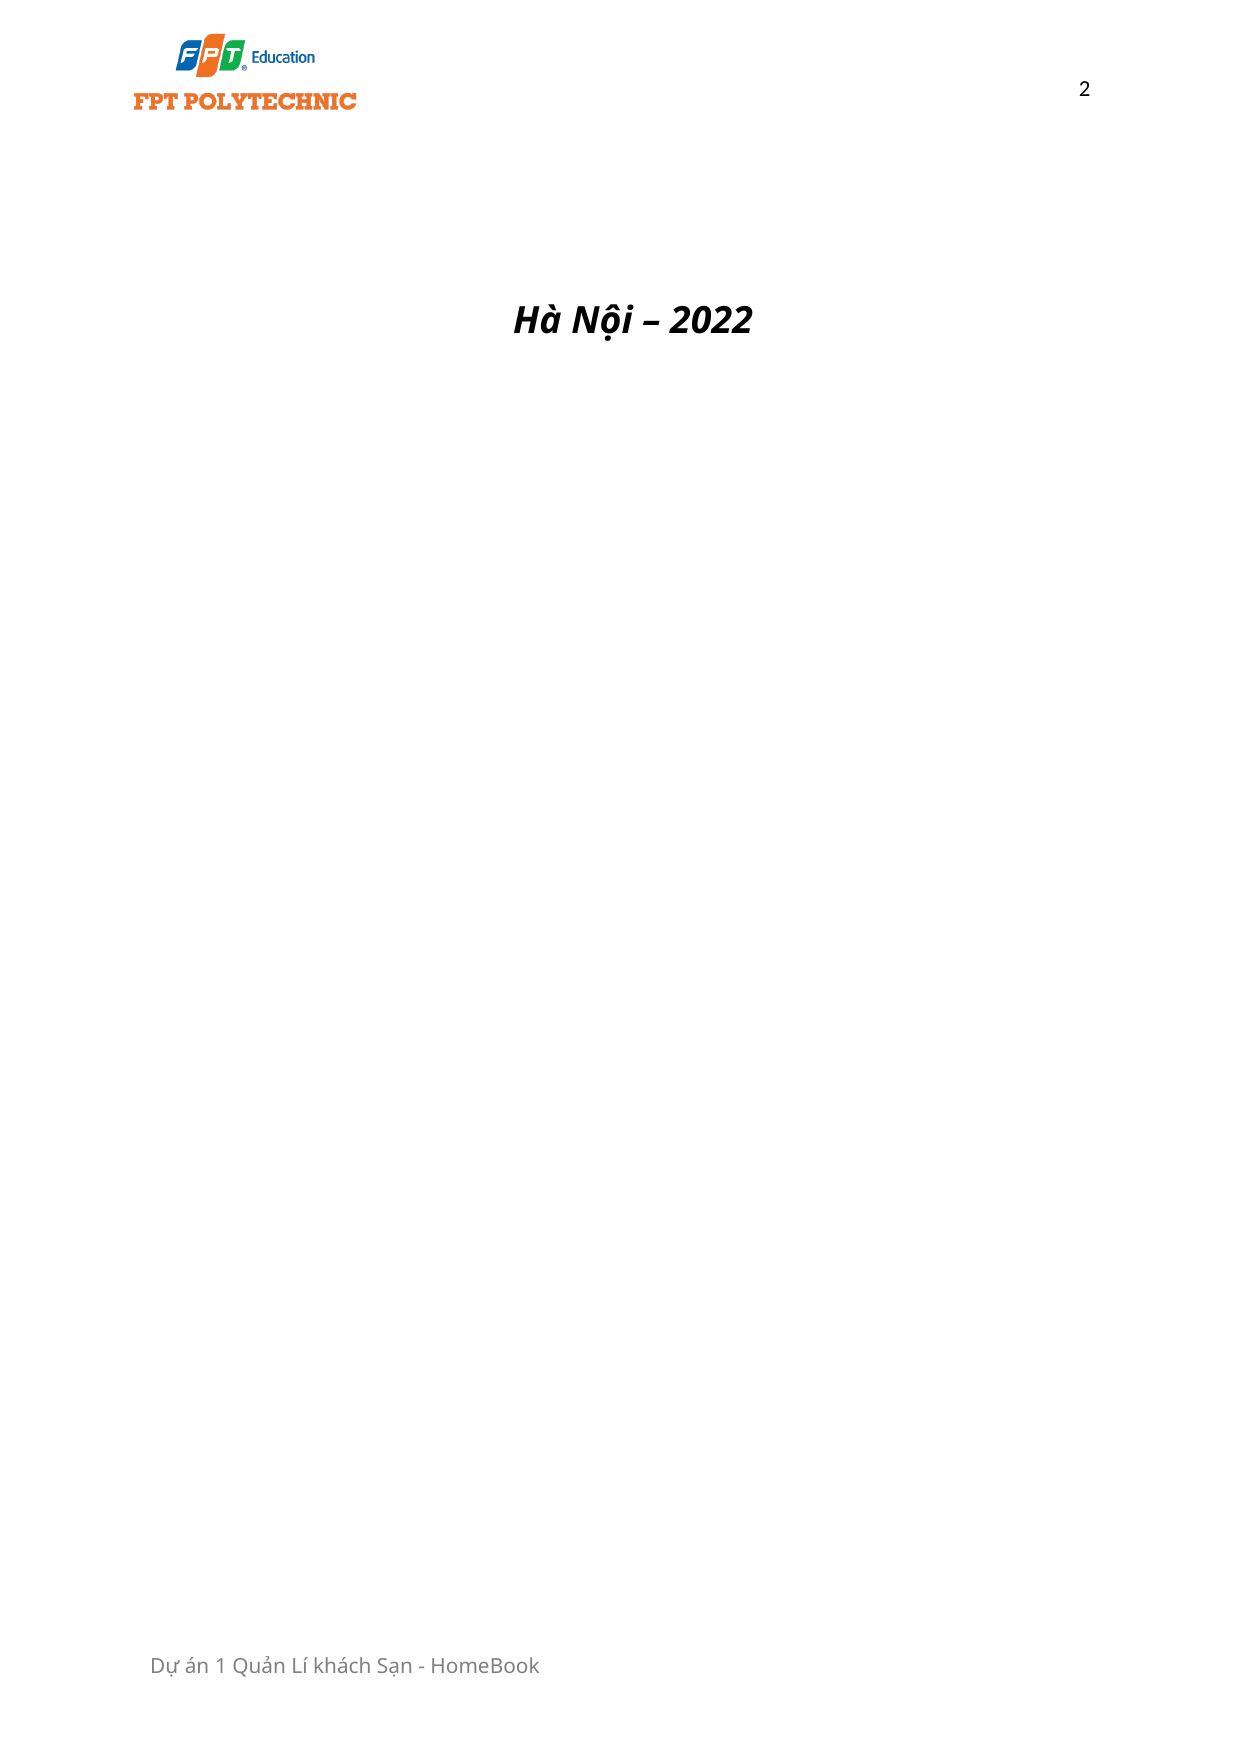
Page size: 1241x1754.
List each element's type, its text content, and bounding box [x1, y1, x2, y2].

text Hà Nội – 2022 [150, 293, 1120, 344]
picture [126, 26, 364, 117]
